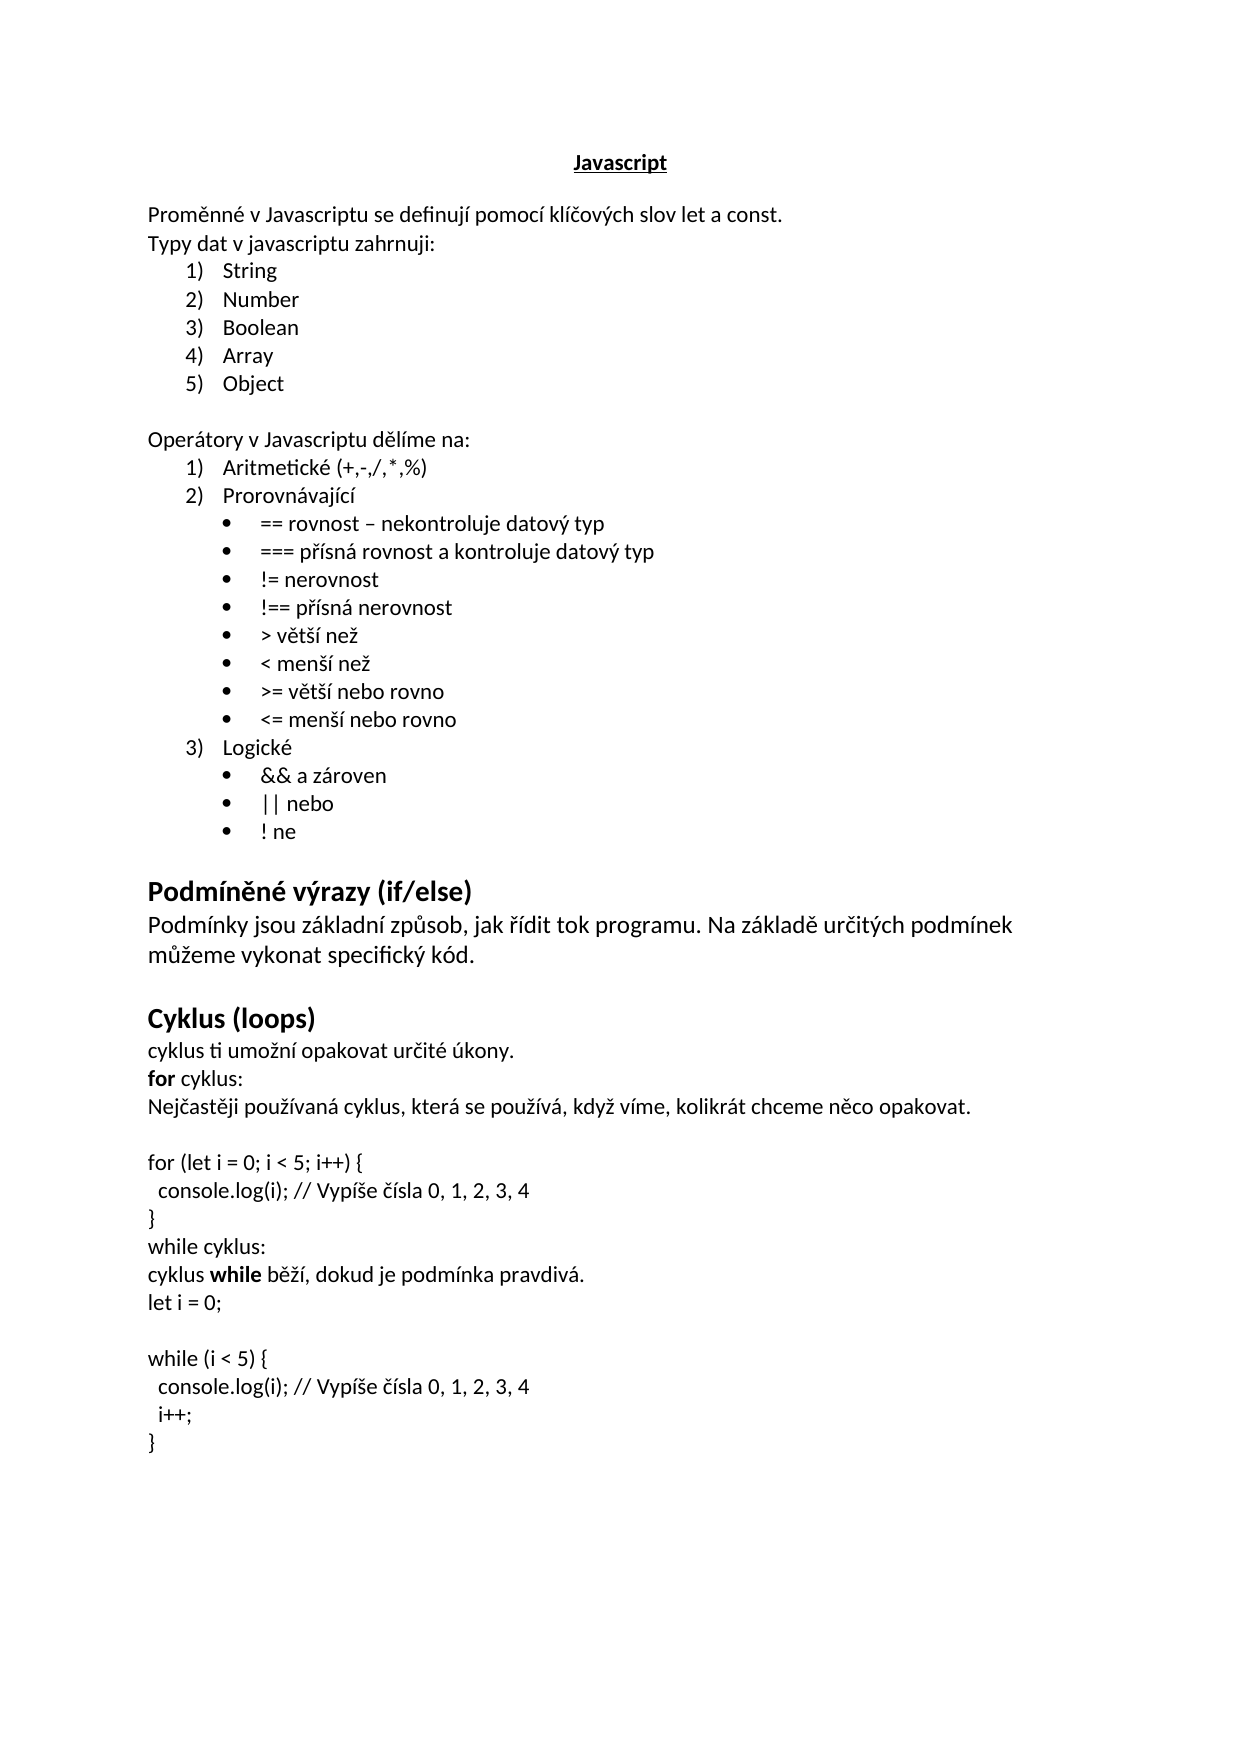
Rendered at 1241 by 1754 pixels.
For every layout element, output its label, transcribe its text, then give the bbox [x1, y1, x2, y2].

text for cyklus: [148, 1064, 1093, 1092]
text } [148, 1204, 1093, 1232]
list === přísná rovnost a kontroluje datový typ [223, 537, 1093, 565]
text cyklus ti umožní opakovat určité úkony. [148, 1036, 1093, 1064]
list && a zároven [223, 761, 1093, 789]
text for (let i = 0; i < 5; i++) { [148, 1148, 1093, 1176]
text while cyklus: [148, 1232, 1093, 1260]
list != nerovnost [223, 565, 1093, 593]
text } [148, 1428, 1093, 1456]
list Number [185, 285, 1093, 313]
text Cyklus (loops) [148, 1000, 1093, 1036]
list Boolean [185, 313, 1093, 341]
list !== přísná nerovnost [223, 593, 1093, 621]
list String [185, 257, 1093, 285]
list == rovnost – nekontroluje datový typ [223, 509, 1093, 537]
list > větší než [223, 621, 1093, 649]
text let i = 0; [148, 1288, 1093, 1316]
text Podmíněné výrazy (if/else) [148, 873, 1093, 909]
text i++; [148, 1400, 1093, 1428]
text Podmínky jsou základní způsob, jak řídit tok programu. Na základě určitých podmínek můžeme vykonat specifický kód. [148, 909, 1093, 970]
list Array [185, 341, 1093, 369]
text cyklus while běží, dokud je podmínka pravdivá. [148, 1260, 1093, 1288]
list ! ne [223, 817, 1093, 845]
list Aritmetické (+,-,/,*,%) [185, 453, 1093, 481]
list Prorovnávající [185, 481, 1093, 509]
list >= větší nebo rovno [223, 677, 1093, 705]
text Nejčastěji používaná cyklus, která se používá, když víme, kolikrát chceme něco opakovat. [148, 1092, 1093, 1120]
text Typy dat v javascriptu zahrnuji: [148, 229, 1093, 257]
list < menší než [223, 649, 1093, 677]
text while (i < 5) { [148, 1344, 1093, 1372]
text console.log(i); // Vypíše čísla 0, 1, 2, 3, 4 [148, 1372, 1093, 1400]
list Object [185, 369, 1093, 397]
list || nebo [223, 789, 1093, 817]
text Proměnné v Javascriptu se definují pomocí klíčových slov let a const. [148, 201, 1093, 229]
list <= menší nebo rovno [223, 705, 1093, 733]
text Operátory v Javascriptu dělíme na: [148, 425, 1093, 453]
list Logické [185, 733, 1093, 761]
text Javascript [148, 148, 1093, 176]
text console.log(i); // Vypíše čísla 0, 1, 2, 3, 4 [148, 1176, 1093, 1204]
